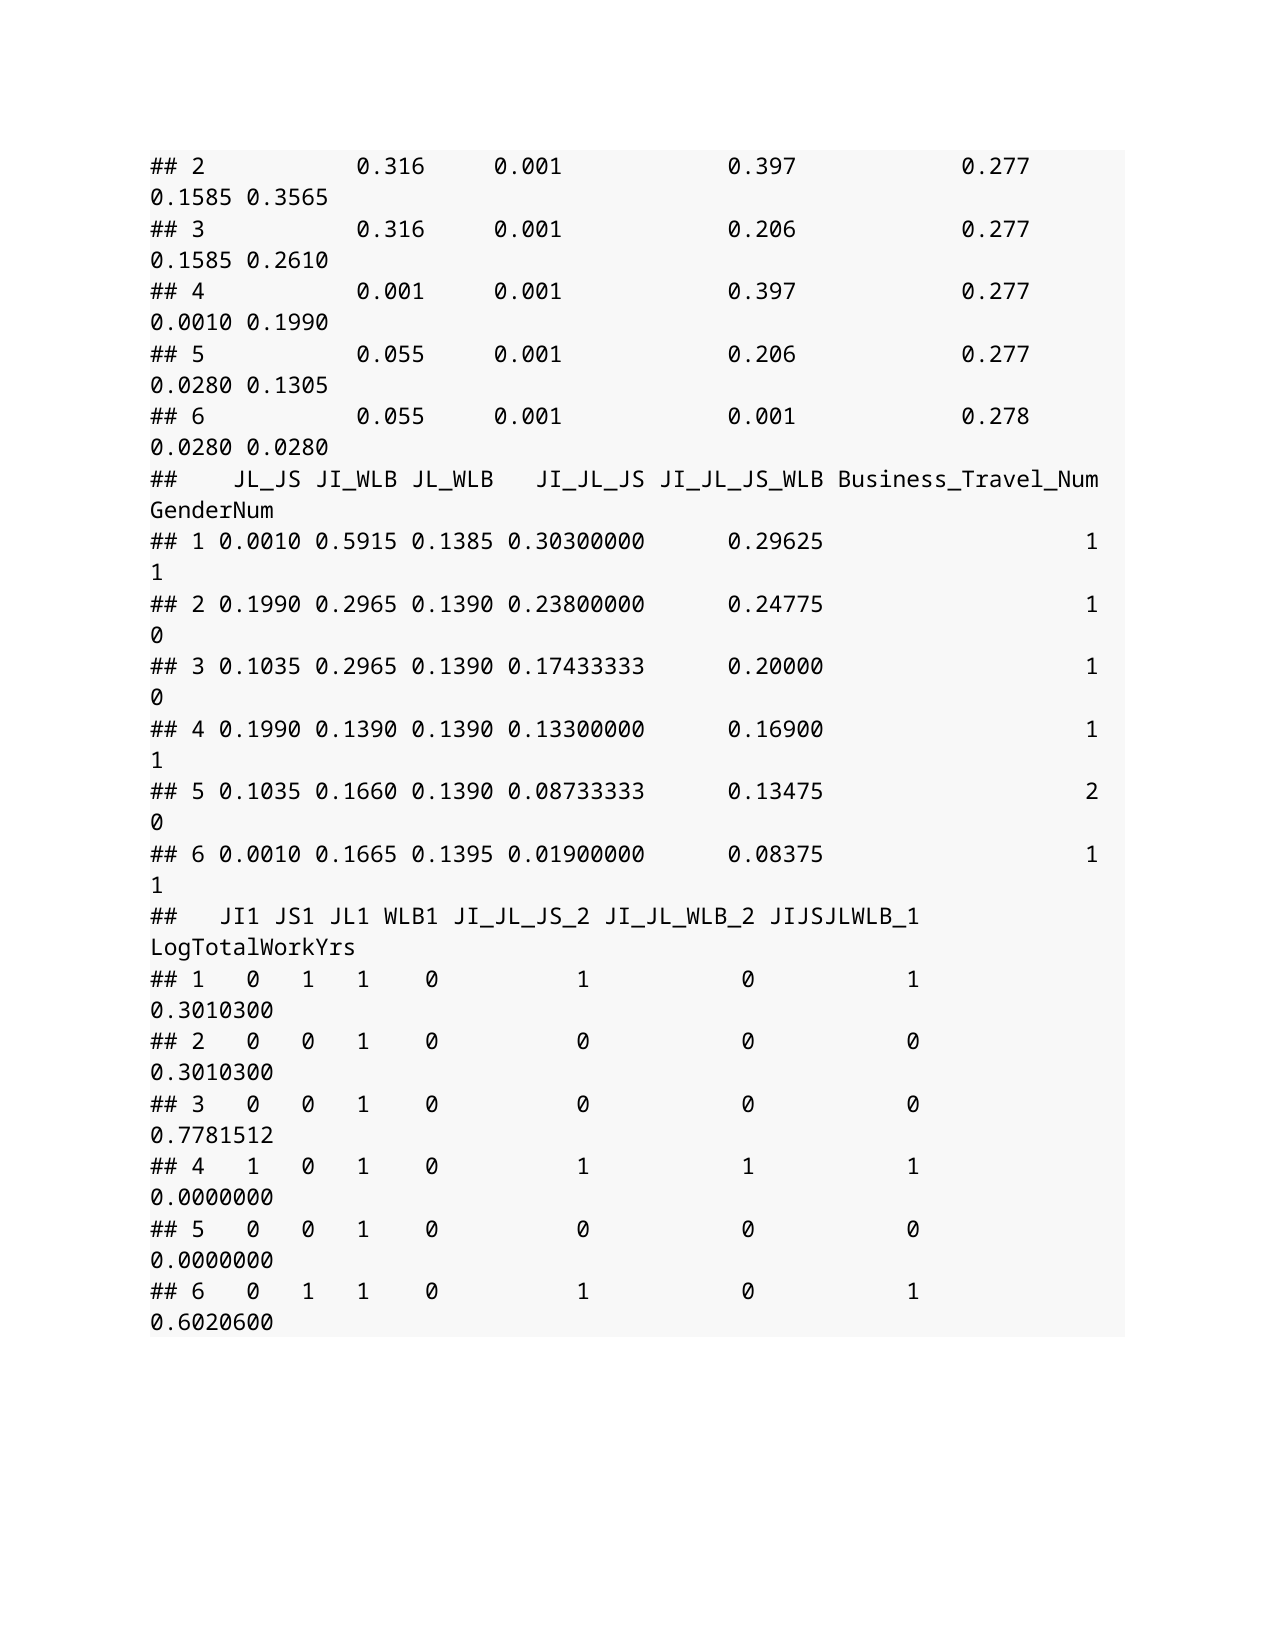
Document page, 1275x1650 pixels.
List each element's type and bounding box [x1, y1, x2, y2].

text [150, 150, 1125, 1337]
